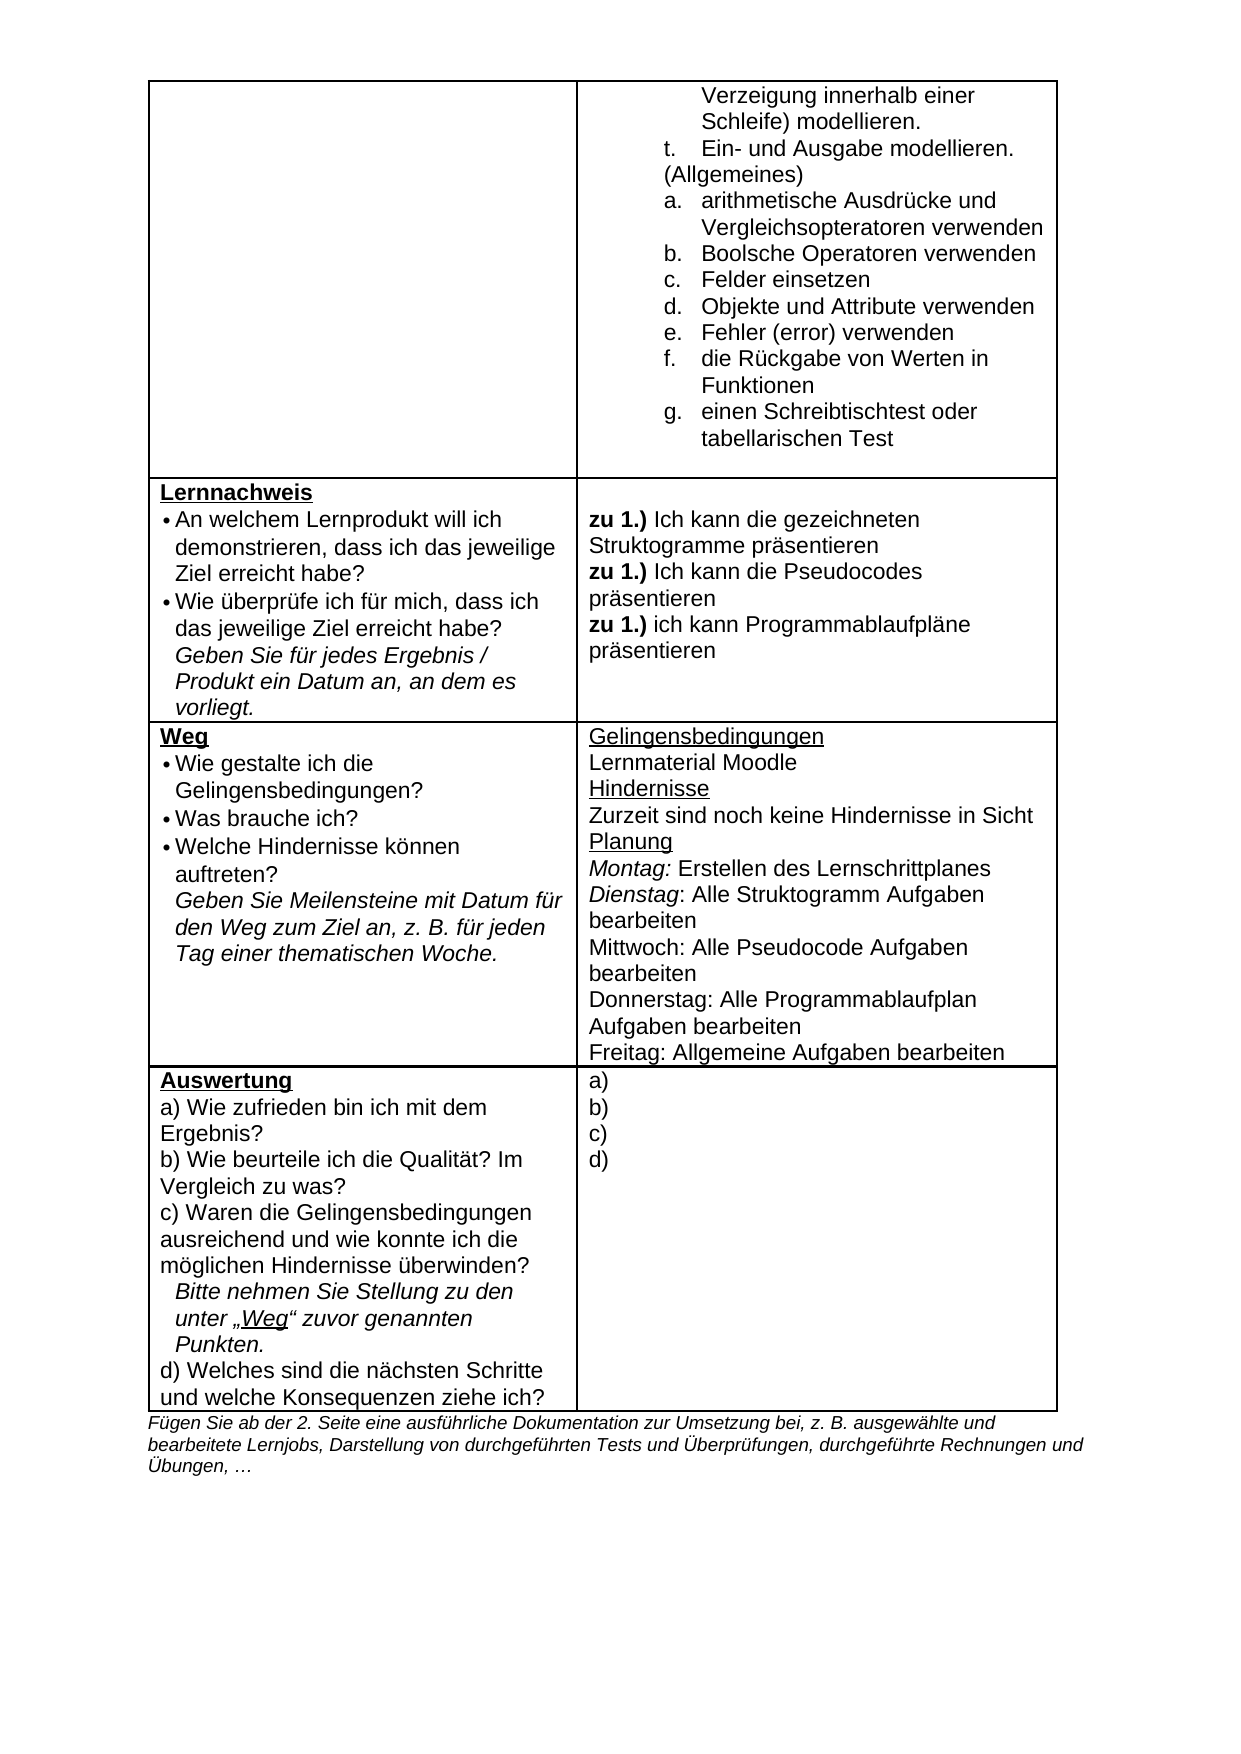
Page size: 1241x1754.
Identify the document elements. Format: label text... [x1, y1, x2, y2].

text Fügen Sie ab der 2. Seite eine ausführliche Dokumentation zur Umsetzung bei, z. B. ausgewählte und bearbeitete Lernjobs, Darstellung von durchgeführten Tests und Überprüfungen, durchgeführte Rechnungen und Übungen, … [148, 1412, 1093, 1477]
table_cell Auswertung a) Wie zufrieden bin ich mit dem Ergebnis? b) Wie beurteile ich die Qualität? Im Vergleich zu was? c) Waren die Gelingensbedingungen ausreichend und wie konnte ich die möglichen Hindernisse überwinden? Bitte nehmen Sie Stellung zu den unter „Weg“ zuvor genannten Punkten. d) Welches sind die nächsten Schritte und welche Konsequenzen ziehe ich? [150, 1068, 576, 1410]
table_cell zu 1.) Ich kann die gezeichneten Struktogramme präsentieren zu 1.) Ich kann die Pseudocodes präsentieren zu 1.) ich kann Programmablaufpläne präsentieren [578, 479, 1056, 721]
table_cell Gelingensbedingungen Lernmaterial Moodle Hindernisse Zurzeit sind noch keine Hindernisse in Sicht Planung Montag: Erstellen des Lernschrittplanes Dienstag: Alle Struktogramm Aufgaben bearbeiten Mittwoch: Alle Pseudocode Aufgaben bearbeiten Donnerstag: Alle Programmablaufplan Aufgaben bearbeiten Freitag: Allgemeine Aufgaben bearbeiten [578, 723, 1056, 1065]
table_cell Lernnachweis An welchem Lernprodukt will ich demonstrieren, dass ich das jeweilige Ziel erreicht habe? Wie überprüfe ich für mich, dass ich das jeweilige Ziel erreicht habe? Geben Sie für jedes Ergebnis / Produkt ein Datum an, an dem es vorliegt. [150, 479, 576, 721]
table_cell Weg Wie gestalte ich die Gelingensbedingungen? Was brauche ich? Welche Hindernisse können auftreten? Geben Sie Meilensteine mit Datum für den Weg zum Ziel an, z. B. für jeden Tag einer thematischen Woche. [150, 723, 576, 1065]
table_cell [150, 82, 576, 477]
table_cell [578, 82, 1056, 477]
table_cell a) b) c) d) [578, 1068, 1056, 1410]
